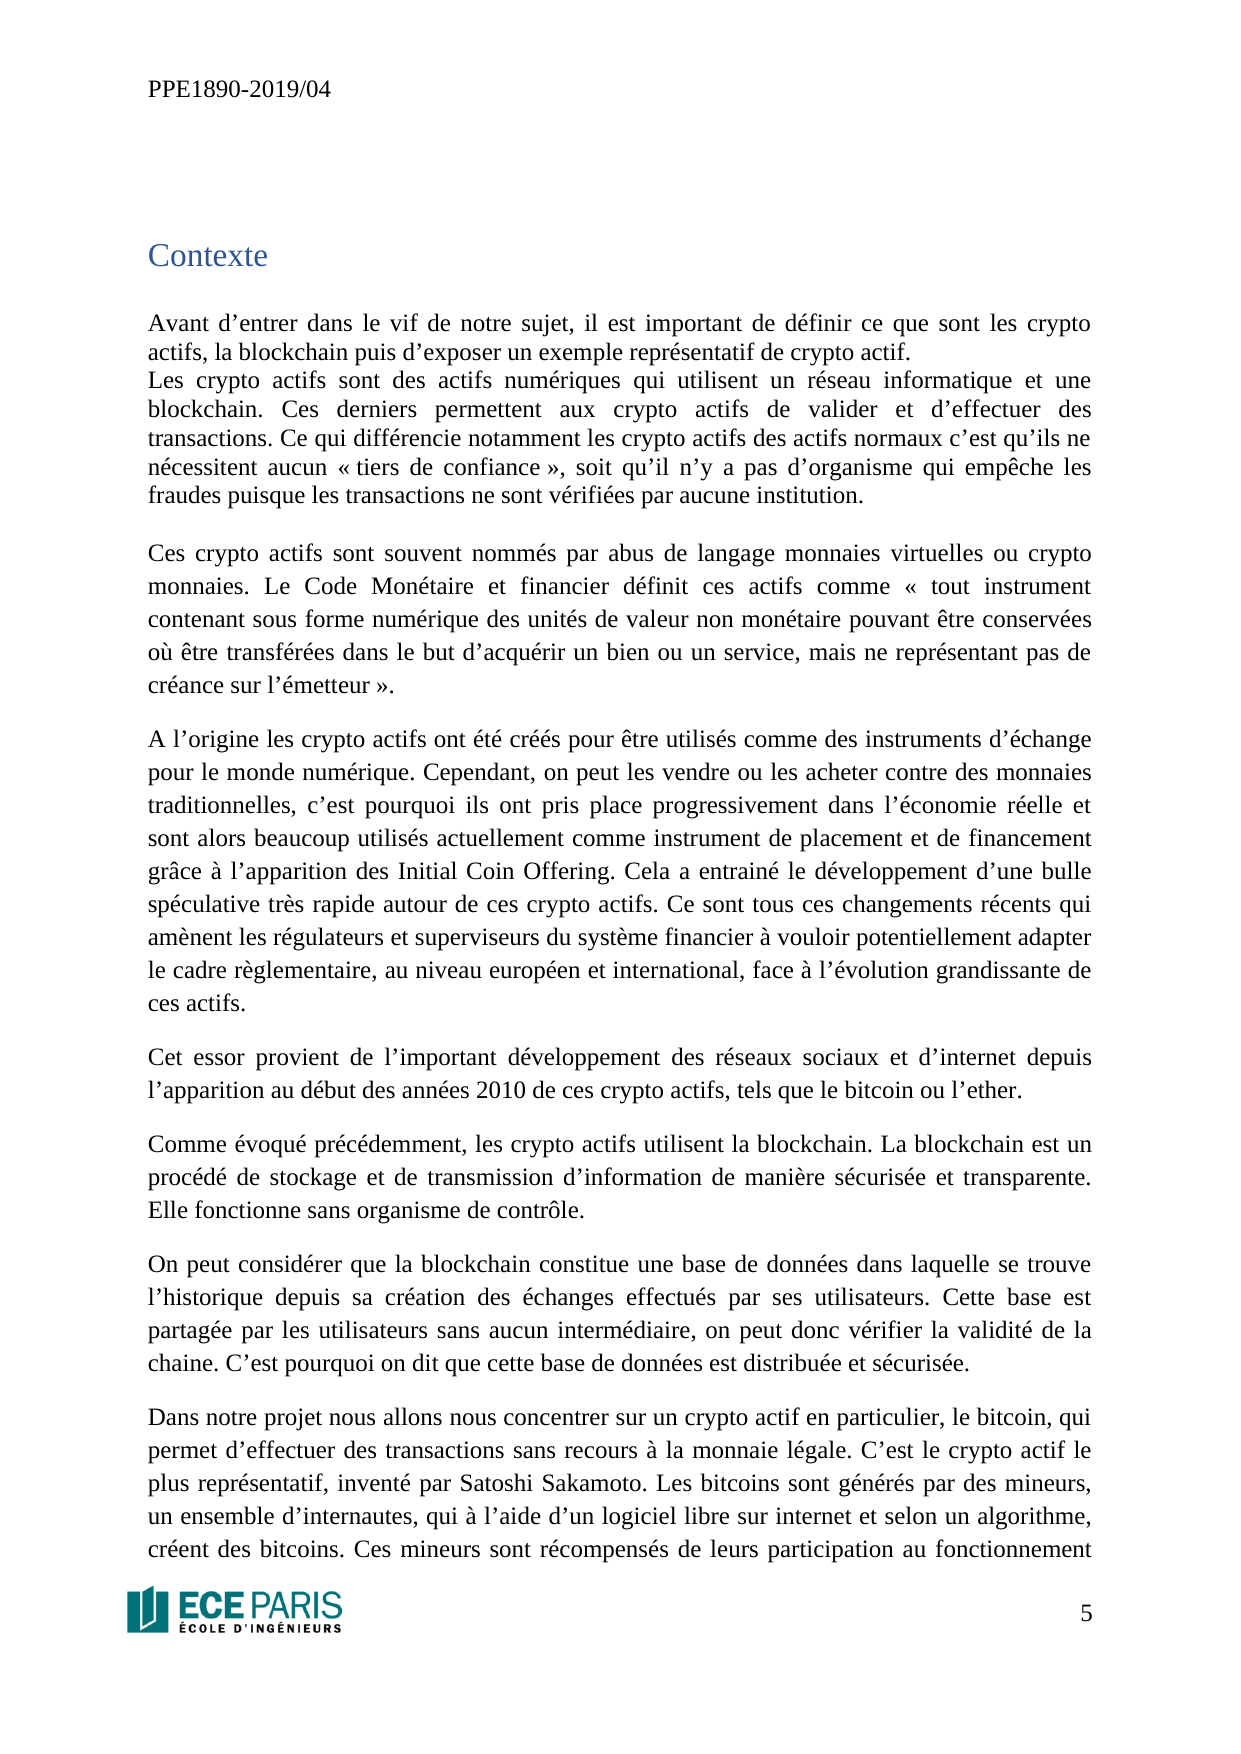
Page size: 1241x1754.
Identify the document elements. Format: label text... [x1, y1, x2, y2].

picture [122, 1579, 345, 1642]
text Cet essor provient de l’important développement des réseaux sociaux et d’internet depuis l’apparition au début des années 2010 de ces crypto actifs, tels que le bitcoin ou l’ether. [148, 1042, 1093, 1104]
text Ces crypto actifs sont souvent nommés par abus de langage monnaies virtuelles ou crypto monnaies. Le Code Monétaire et financier définit ces actifs comme « tout instrument contenant sous forme numérique des unités de valeur non monétaire pouvant être conservées où être transférées dans le but d’acquérir un bien ou un service, mais ne représentant pas de créance sur l’émetteur ». [148, 538, 1093, 699]
text Les crypto actifs sont des actifs numériques qui utilisent un réseau informatique et une blockchain. Ces derniers permettent aux crypto actifs de valider et d’effectuer des transactions. Ce qui différencie notamment les crypto actifs des actifs normaux c’est qu’ils ne nécessitent aucun « tiers de confiance », soit qu’il n’y a pas d’organisme qui empêche les fraudes puisque les transactions ne sont vérifiées par aucune institution. [148, 366, 1093, 509]
text A l’origine les crypto actifs ont été créés pour être utilisés comme des instruments d’échange pour le monde numérique. Cependant, on peut les vendre ou les acheter contre des monnaies traditionnelles, c’est pourquoi ils ont pris place progressivement dans l’économie réelle et sont alors beaucoup utilisés actuellement comme instrument de placement et de financement grâce à l’apparition des Initial Coin Offering. Cela a entrainé le développement d’une bulle spéculative très rapide autour de ces crypto actifs. Ce sont tous ces changements récents qui amènent les régulateurs et superviseurs du système financier à vouloir potentiellement adapter le cadre règlementaire, au niveau européen et international, face à l’évolution grandissante de ces actifs. [148, 724, 1093, 1017]
subtitle Contexte [148, 235, 1093, 273]
text Avant d’entrer dans le vif de notre sujet, il est important de définir ce que sont les crypto actifs, la blockchain puis d’exposer un exemple représentatif de crypto actif. [148, 308, 1093, 366]
text Comme évoqué précédemment, les crypto actifs utilisent la blockchain. La blockchain est un procédé de stockage et de transmission d’information de manière sécurisée et transparente. Elle fonctionne sans organisme de contrôle. [148, 1129, 1093, 1224]
text On peut considérer que la blockchain constitue une base de données dans laquelle se trouve l’historique depuis sa création des échanges effectués par ses utilisateurs. Cette base est partagée par les utilisateurs sans aucun intermédiaire, on peut donc vérifier la validité de la chaine. C’est pourquoi on dit que cette base de données est distribuée et sécurisée. [148, 1249, 1093, 1377]
